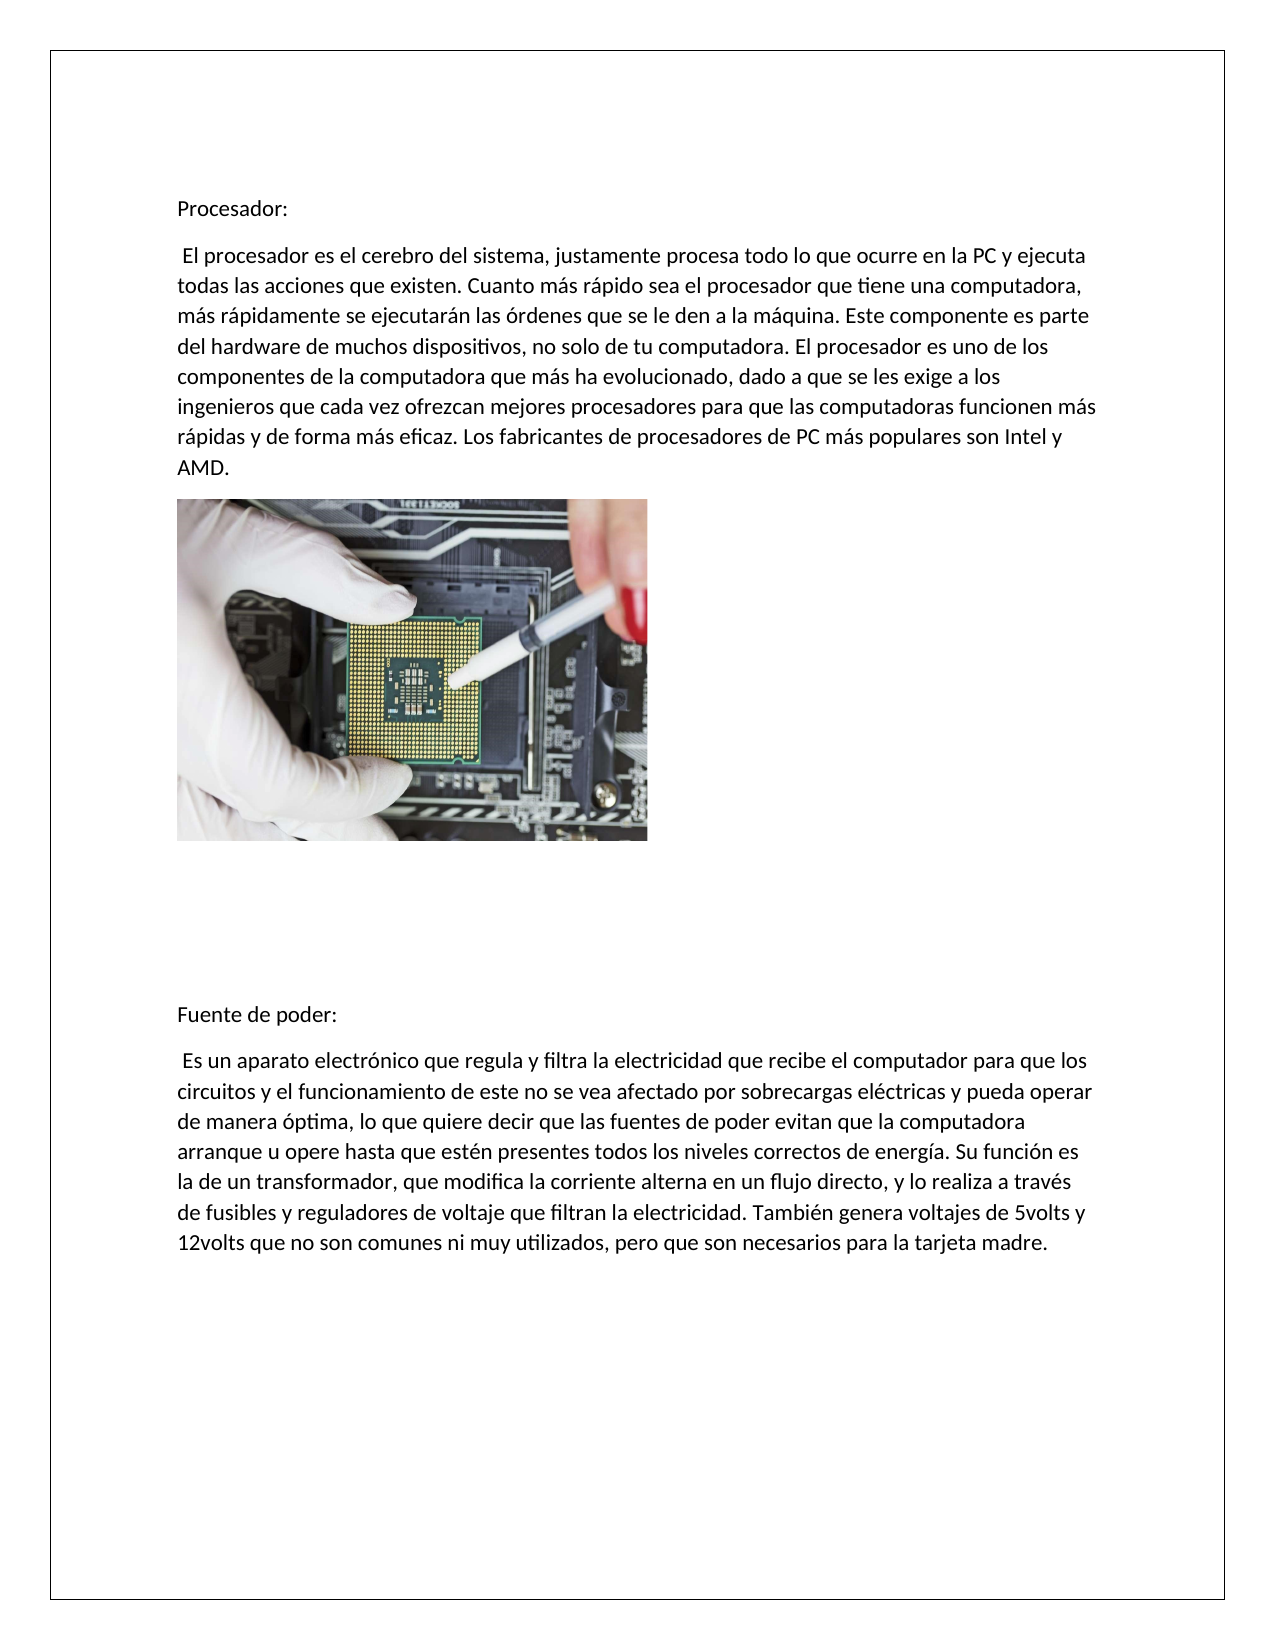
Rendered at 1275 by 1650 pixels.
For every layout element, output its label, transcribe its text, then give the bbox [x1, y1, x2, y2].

text Es un aparato electrónico que regula y filtra la electricidad que recibe el computador para que los circuitos y el funcionamiento de este no se vea afectado por sobrecargas eléctricas y pueda operar de manera óptima, lo que quiere decir que las fuentes de poder evitan que la computadora arranque u opere hasta que estén presentes todos los niveles correctos de energía. Su función es la de un transformador, que modifica la corriente alterna en un flujo directo, y lo realiza a través de fusibles y reguladores de voltaje que filtran la electricidad. También genera voltajes de 5volts y 12volts que no son comunes ni muy utilizados, pero que son necesarios para la tarjeta madre. [177, 1047, 1098, 1256]
text Procesador: [177, 194, 1098, 222]
text El procesador es el cerebro del sistema, justamente procesa todo lo que ocurre en la PC y ejecuta todas las acciones que existen. Cuanto más rápido sea el procesador que tiene una computadora, más rápidamente se ejecutarán las órdenes que se le den a la máquina. Este componente es parte del hardware de muchos dispositivos, no solo de tu computadora. El procesador es uno de los componentes de la computadora que más ha evolucionado, dado a que se les exige a los ingenieros que cada vez ofrezcan mejores procesadores para que las computadoras funcionen más rápidas y de forma más eficaz. Los fabricantes de procesadores de PC más populares son Intel y AMD. [177, 241, 1098, 481]
picture [177, 499, 648, 841]
text Fuente de poder: [177, 1000, 1098, 1028]
